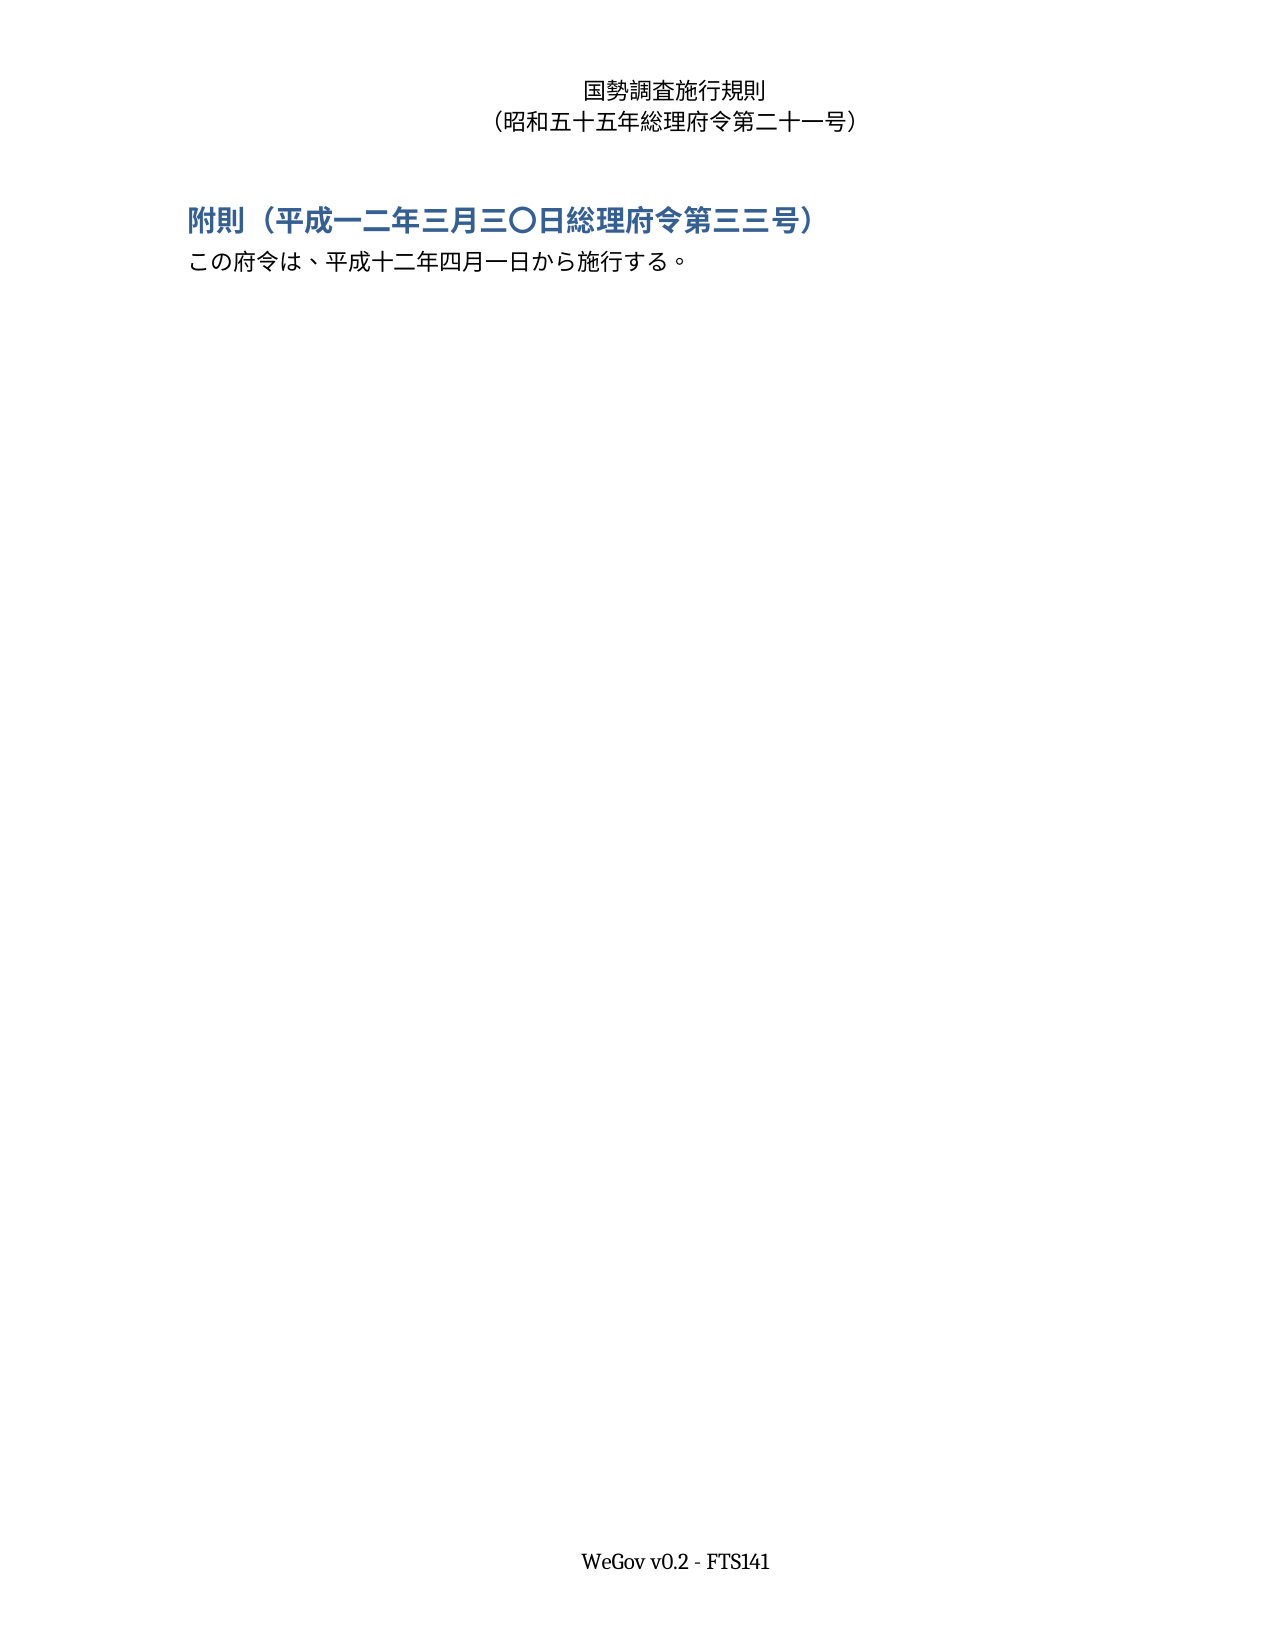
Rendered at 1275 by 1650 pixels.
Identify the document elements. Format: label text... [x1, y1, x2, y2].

text この府令は、平成十二年四月一日から施行する。 [187, 246, 1087, 277]
subtitle 附則（平成一二年三月三〇日総理府令第三三号） [187, 200, 1087, 240]
